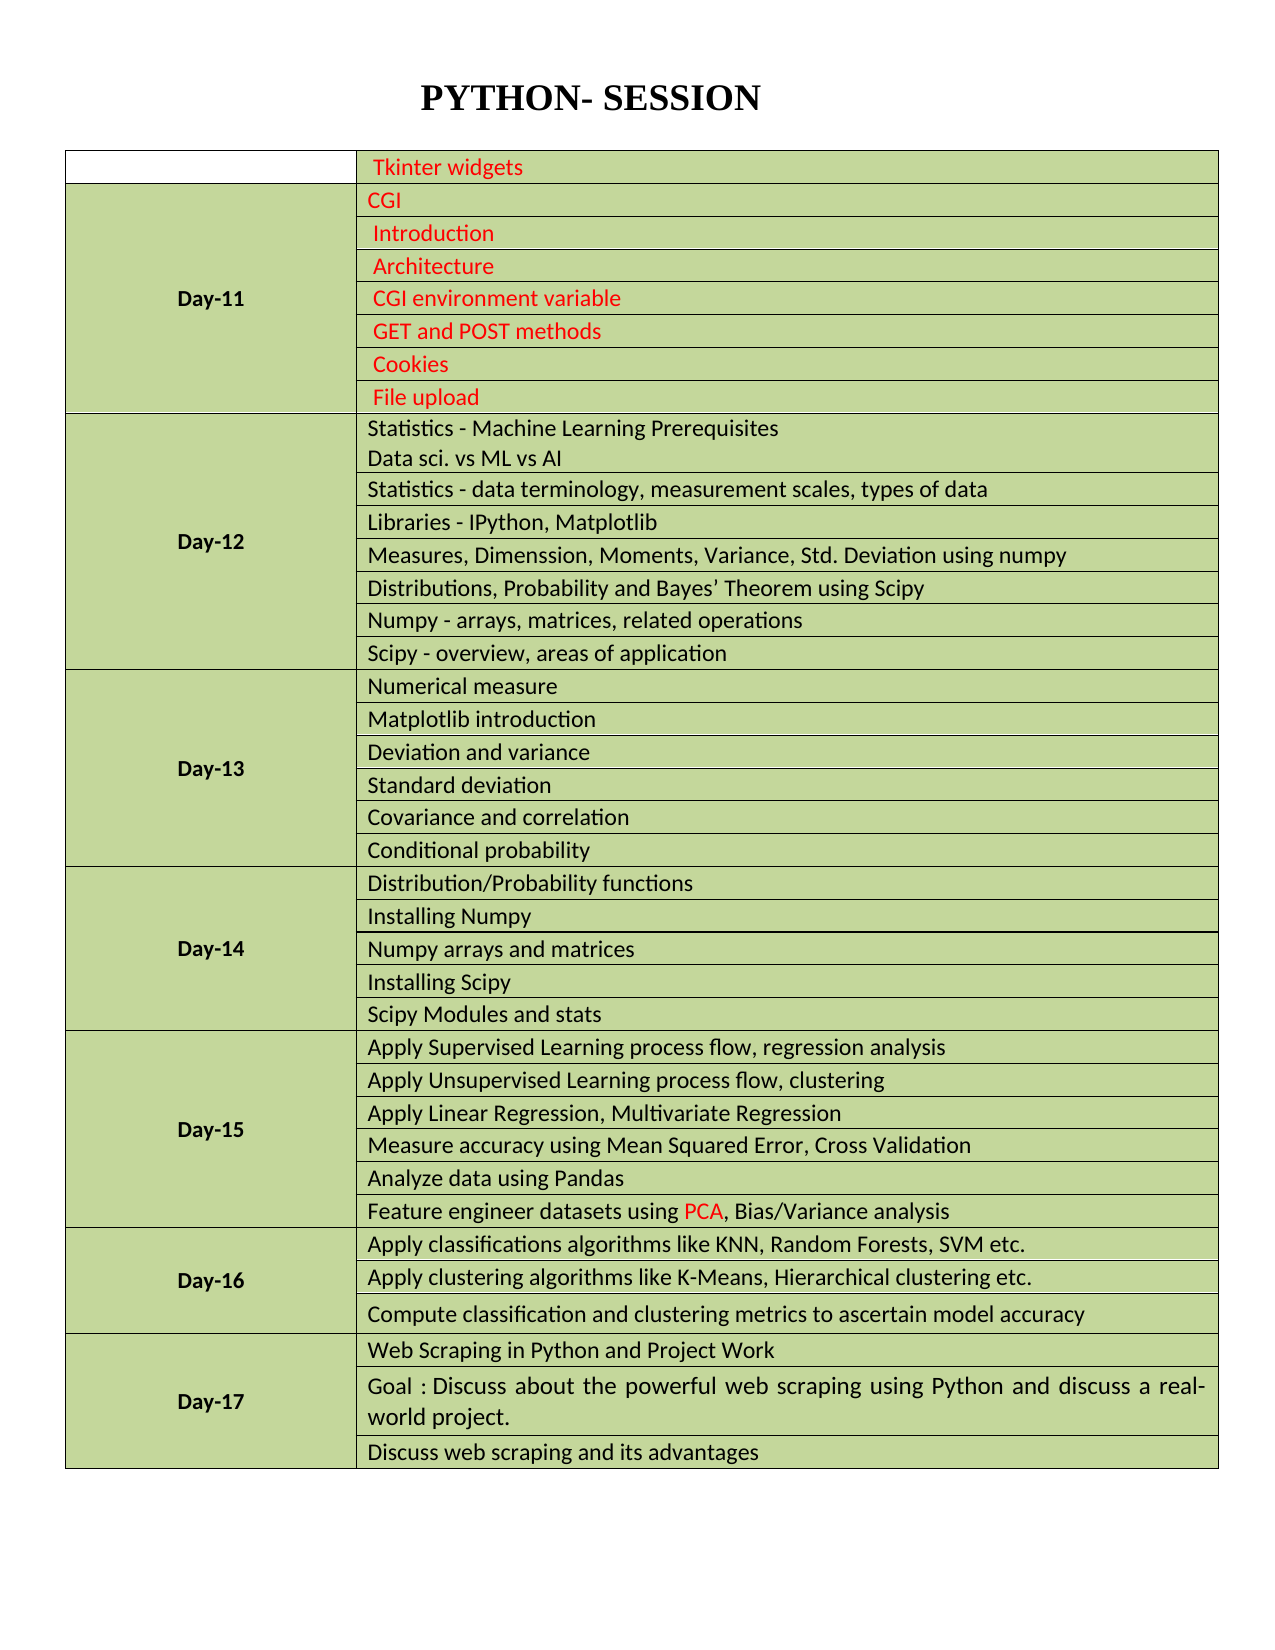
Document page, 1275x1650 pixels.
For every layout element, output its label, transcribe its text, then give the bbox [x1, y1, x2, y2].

table_cell Day-16 [66, 1228, 356, 1333]
table_cell Installing Scipy [357, 965, 1218, 997]
table_cell Feature engineer datasets using PCA, Bias/Variance analysis [357, 1195, 1218, 1227]
table_cell Architecture [357, 250, 1218, 281]
table_cell Introduction [357, 217, 1218, 248]
table_cell CGI [357, 184, 1218, 216]
table_cell Statistics - Machine Learning Prerequisites Data sci. vs ML vs AI [357, 414, 1218, 472]
table_cell Scipy Modules and stats [357, 998, 1218, 1030]
table_cell Conditional probability [357, 834, 1218, 866]
table_cell Standard deviation [357, 769, 1218, 800]
table_cell Day-15 [66, 1031, 356, 1227]
table_cell Tkinter widgets [357, 151, 1218, 183]
table_cell Numpy - arrays, matrices, related operations [357, 604, 1218, 636]
table_cell Compute classification and clustering metrics to ascertain model accuracy [357, 1294, 1218, 1333]
table_cell Apply clustering algorithms like K-Means, Hierarchical clustering etc. [357, 1261, 1218, 1292]
table_cell Scipy - overview, areas of application [357, 637, 1218, 669]
table_cell GET and POST methods [357, 315, 1218, 347]
table_cell Matplotlib introduction [357, 703, 1218, 734]
table_cell Apply Linear Regression, Multivariate Regression [357, 1097, 1218, 1128]
table_cell Numpy arrays and matrices [357, 933, 1218, 964]
table_cell Day-12 [66, 414, 356, 669]
table_cell Numerical measure [357, 670, 1218, 702]
table_cell Measure accuracy using Mean Squared Error, Cross Validation [357, 1129, 1218, 1161]
table_cell Day-14 [66, 867, 356, 1030]
table_cell Apply classifications algorithms like KNN, Random Forests, SVM etc. [357, 1228, 1218, 1259]
table_cell Analyze data using Pandas [357, 1162, 1218, 1194]
table_cell Apply Unsupervised Learning process flow, clustering [357, 1064, 1218, 1096]
table_cell Apply Supervised Learning process flow, regression analysis [357, 1031, 1218, 1063]
table_cell Statistics - data terminology, measurement scales, types of data [357, 473, 1218, 505]
table_cell Distributions, Probability and Bayes’ Theorem using Scipy [357, 572, 1218, 603]
table_cell Cookies [357, 348, 1218, 380]
table_cell Web Scraping in Python and Project Work [357, 1334, 1218, 1366]
table_cell Measures, Dimenssion, Moments, Variance, Std. Deviation using numpy [357, 539, 1218, 571]
table_cell Goal : Discuss about the powerful web scraping using Python and discuss a real-world project. [357, 1367, 1218, 1435]
table_cell Distribution/Probability functions [357, 867, 1218, 899]
table_cell Day-11 [66, 184, 356, 412]
table_cell Libraries - IPython, Matplotlib [357, 506, 1218, 538]
table_cell CGI environment variable [357, 282, 1218, 314]
table_cell Day-17 [66, 1334, 356, 1468]
table_cell Covariance and correlation [357, 801, 1218, 833]
table_cell Discuss web scraping and its advantages [357, 1436, 1218, 1468]
table_cell File upload [357, 381, 1218, 412]
table_cell Installing Numpy [357, 900, 1218, 931]
table_cell Deviation and variance [357, 736, 1218, 767]
table_cell Day-13 [66, 670, 356, 866]
